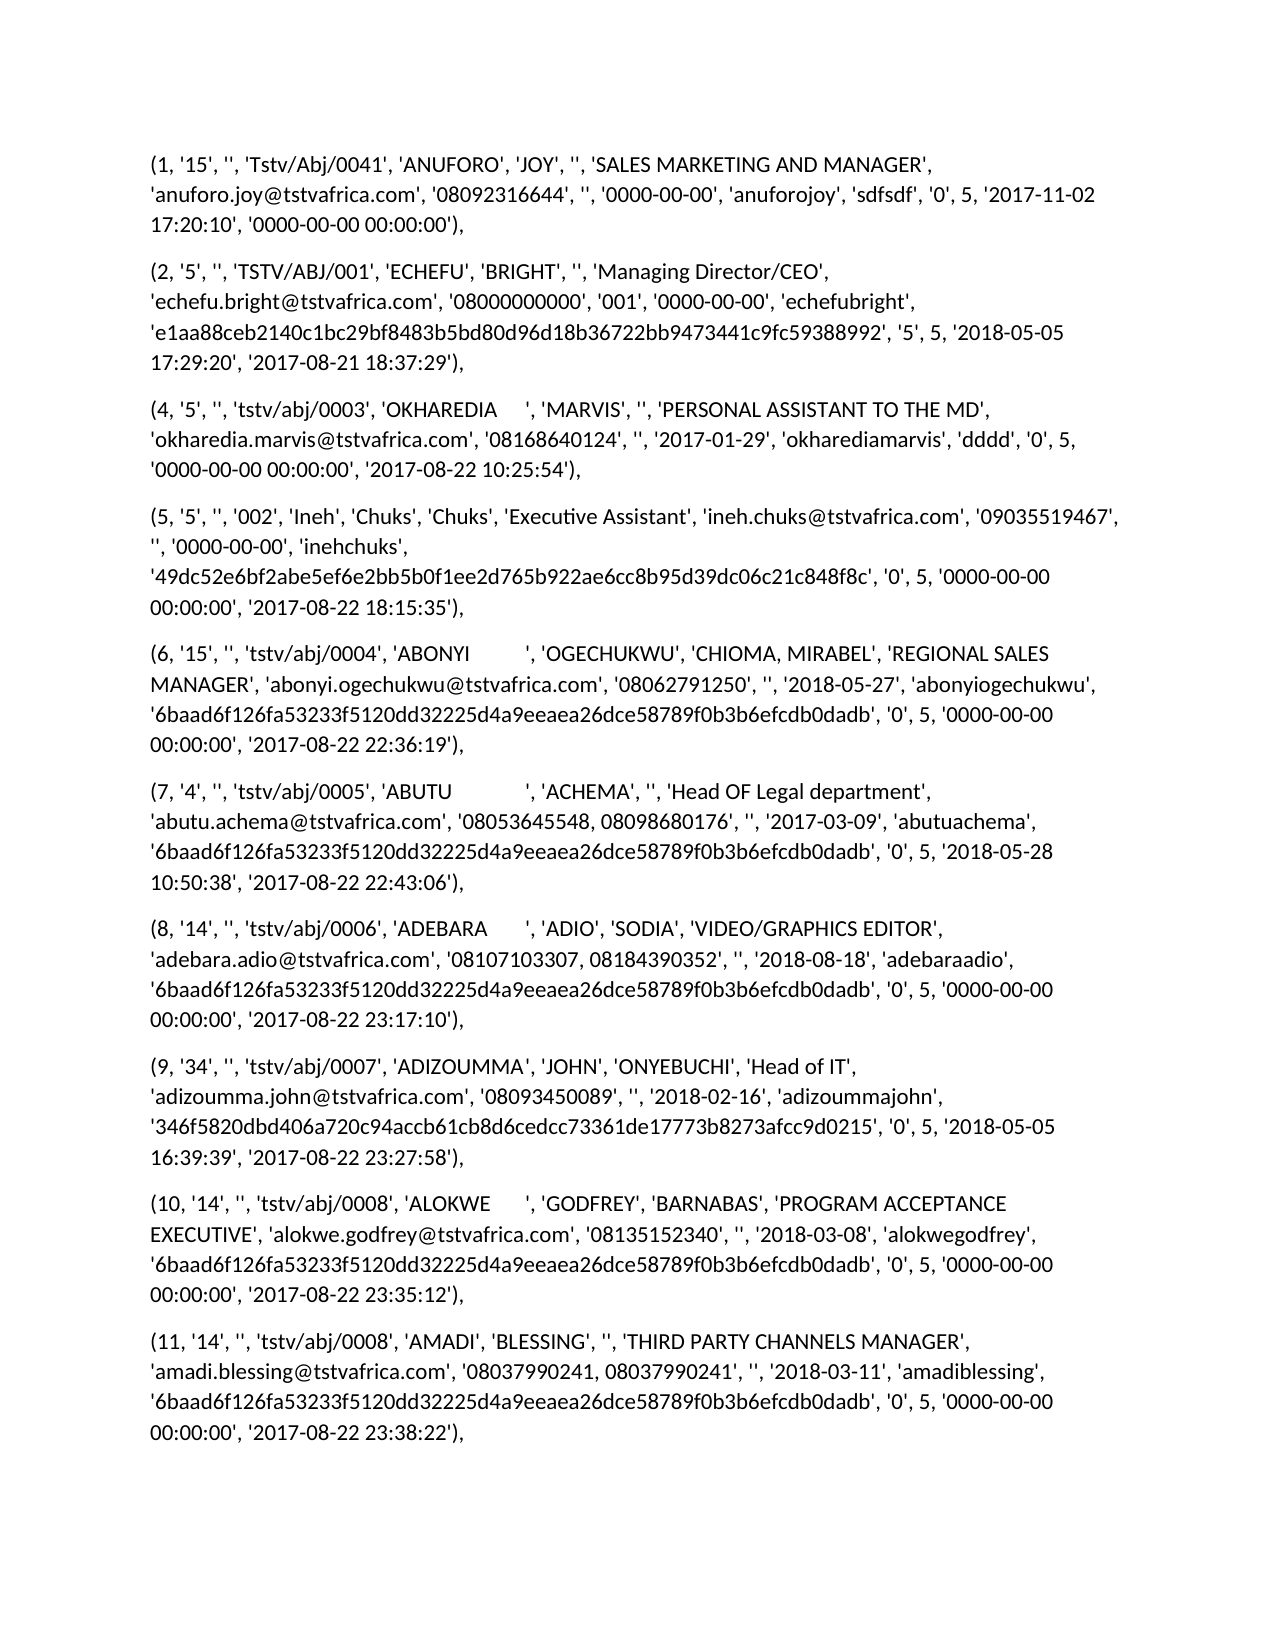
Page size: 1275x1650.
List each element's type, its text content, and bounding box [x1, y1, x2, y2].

text (8, '14', '', 'tstv/abj/0006', 'ADEBARA ', 'ADIO', 'SODIA', 'VIDEO/GRAPHICS EDITOR', 'adebara.adio@tstvafrica.com', '08107103307, 08184390352', '', '2018-08-18', 'adebaraadio', '6baad6f126fa53233f5120dd32225d4a9eeaea26dce58789f0b3b6efcdb0dadb', '0', 5, '0000-00-00 00:00:00', '2017-08-22 23:17:10'), [150, 914, 1125, 1033]
text (2, '5', '', 'TSTV/ABJ/001', 'ECHEFU', 'BRIGHT', '', 'Managing Director/CEO', 'echefu.bright@tstvafrica.com', '08000000000', '001', '0000-00-00', 'echefubright', 'e1aa88ceb2140c1bc29bf8483b5bd80d96d18b36722bb9473441c9fc59388992', '5', 5, '2018-05-05 17:29:20', '2017-08-21 18:37:29'), [150, 257, 1125, 376]
text (5, '5', '', '002', 'Ineh', 'Chuks', 'Chuks', 'Executive Assistant', 'ineh.chuks@tstvafrica.com', '09035519467', '', '0000-00-00', 'inehchuks', '49dc52e6bf2abe5ef6e2bb5b0f1ee2d765b922ae6cc8b95d39dc06c21c848f8c', '0', 5, '0000-00-00 00:00:00', '2017-08-22 18:15:35'), [150, 502, 1125, 621]
text (9, '34', '', 'tstv/abj/0007', 'ADIZOUMMA ', 'JOHN', 'ONYEBUCHI', 'Head of IT', 'adizoumma.john@tstvafrica.com', '08093450089', '', '2018-02-16', 'adizoummajohn', '346f5820dbd406a720c94accb61cb8d6cedcc73361de17773b8273afcc9d0215', '0', 5, '2018-05-05 16:39:39', '2017-08-22 23:27:58'), [150, 1052, 1125, 1171]
text (10, '14', '', 'tstv/abj/0008', 'ALOKWE ', 'GODFREY', 'BARNABAS', 'PROGRAM ACCEPTANCE EXECUTIVE', 'alokwe.godfrey@tstvafrica.com', '08135152340', '', '2018-03-08', 'alokwegodfrey', '6baad6f126fa53233f5120dd32225d4a9eeaea26dce58789f0b3b6efcdb0dadb', '0', 5, '0000-00-00 00:00:00', '2017-08-22 23:35:12'), [150, 1189, 1125, 1308]
text (11, '14', '', 'tstv/abj/0008', 'AMADI', 'BLESSING', '', 'THIRD PARTY CHANNELS MANAGER', 'amadi.blessing@tstvafrica.com', '08037990241, 08037990241', '', '2018-03-11', 'amadiblessing', '6baad6f126fa53233f5120dd32225d4a9eeaea26dce58789f0b3b6efcdb0dadb', '0', 5, '0000-00-00 00:00:00', '2017-08-22 23:38:22'), [150, 1327, 1125, 1446]
text (6, '15', '', 'tstv/abj/0004', 'ABONYI ', 'OGECHUKWU', 'CHIOMA, MIRABEL', 'REGIONAL SALES MANAGER', 'abonyi.ogechukwu@tstvafrica.com', '08062791250', '', '2018-05-27', 'abonyiogechukwu', '6baad6f126fa53233f5120dd32225d4a9eeaea26dce58789f0b3b6efcdb0dadb', '0', 5, '0000-00-00 00:00:00', '2017-08-22 22:36:19'), [150, 639, 1125, 758]
text (7, '4', '', 'tstv/abj/0005', 'ABUTU ', 'ACHEMA', '', 'Head OF Legal department', 'abutu.achema@tstvafrica.com', '08053645548, 08098680176', '', '2017-03-09', 'abutuachema', '6baad6f126fa53233f5120dd32225d4a9eeaea26dce58789f0b3b6efcdb0dadb', '0', 5, '2018-05-28 10:50:38', '2017-08-22 22:43:06'), [150, 777, 1125, 896]
text (4, '5', '', 'tstv/abj/0003', 'OKHAREDIA ', 'MARVIS', '', 'PERSONAL ASSISTANT TO THE MD', 'okharedia.marvis@tstvafrica.com', '08168640124', '', '2017-01-29', 'okharediamarvis', 'dddd', '0', 5, '0000-00-00 00:00:00', '2017-08-22 10:25:54'), [150, 395, 1125, 483]
text (1, '15', '', 'Tstv/Abj/0041', 'ANUFORO', 'JOY', '', 'SALES MARKETING AND MANAGER', 'anuforo.joy@tstvafrica.com', '08092316644', '', '0000-00-00', 'anuforojoy', 'sdfsdf', '0', 5, '2017-11-02 17:20:10', '0000-00-00 00:00:00'), [150, 150, 1125, 238]
